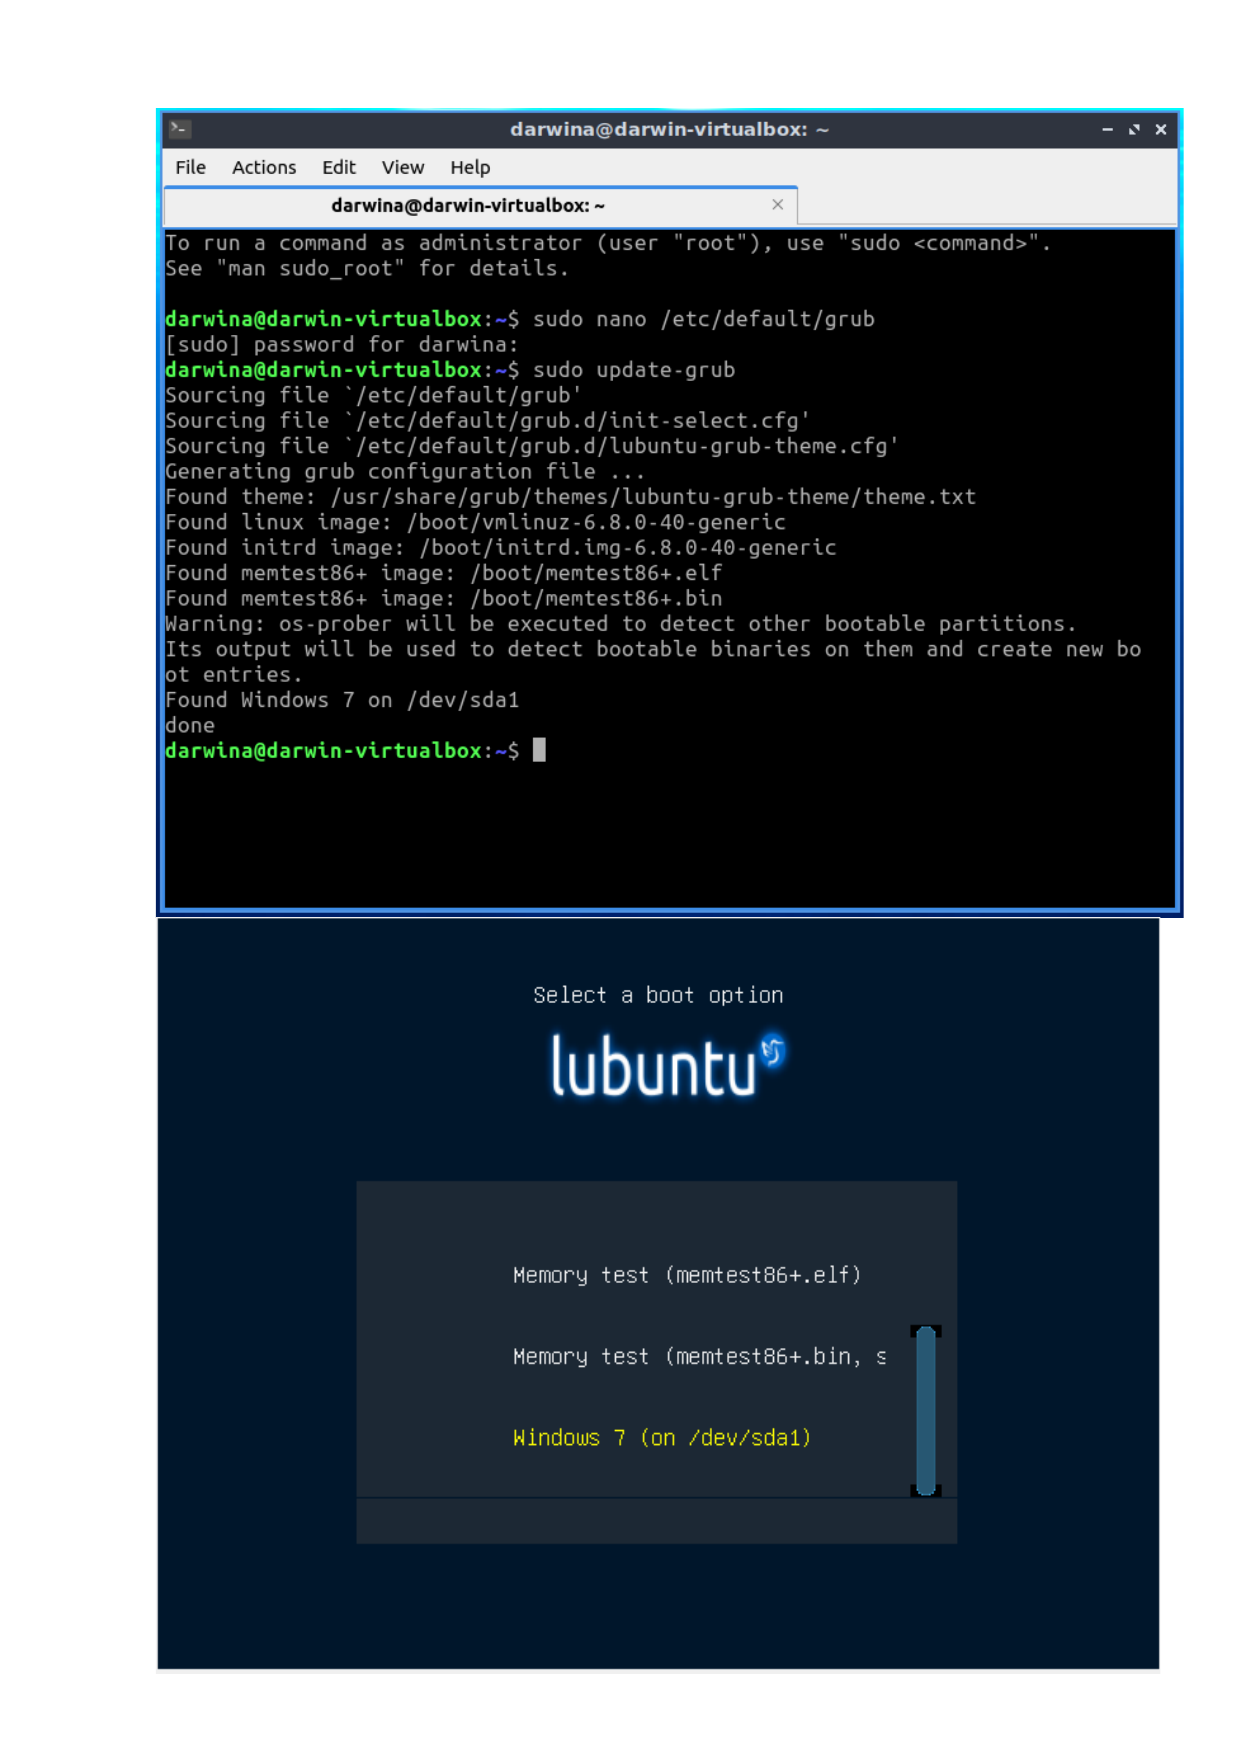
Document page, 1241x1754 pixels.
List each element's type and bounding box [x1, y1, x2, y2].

picture [155, 108, 1184, 1674]
